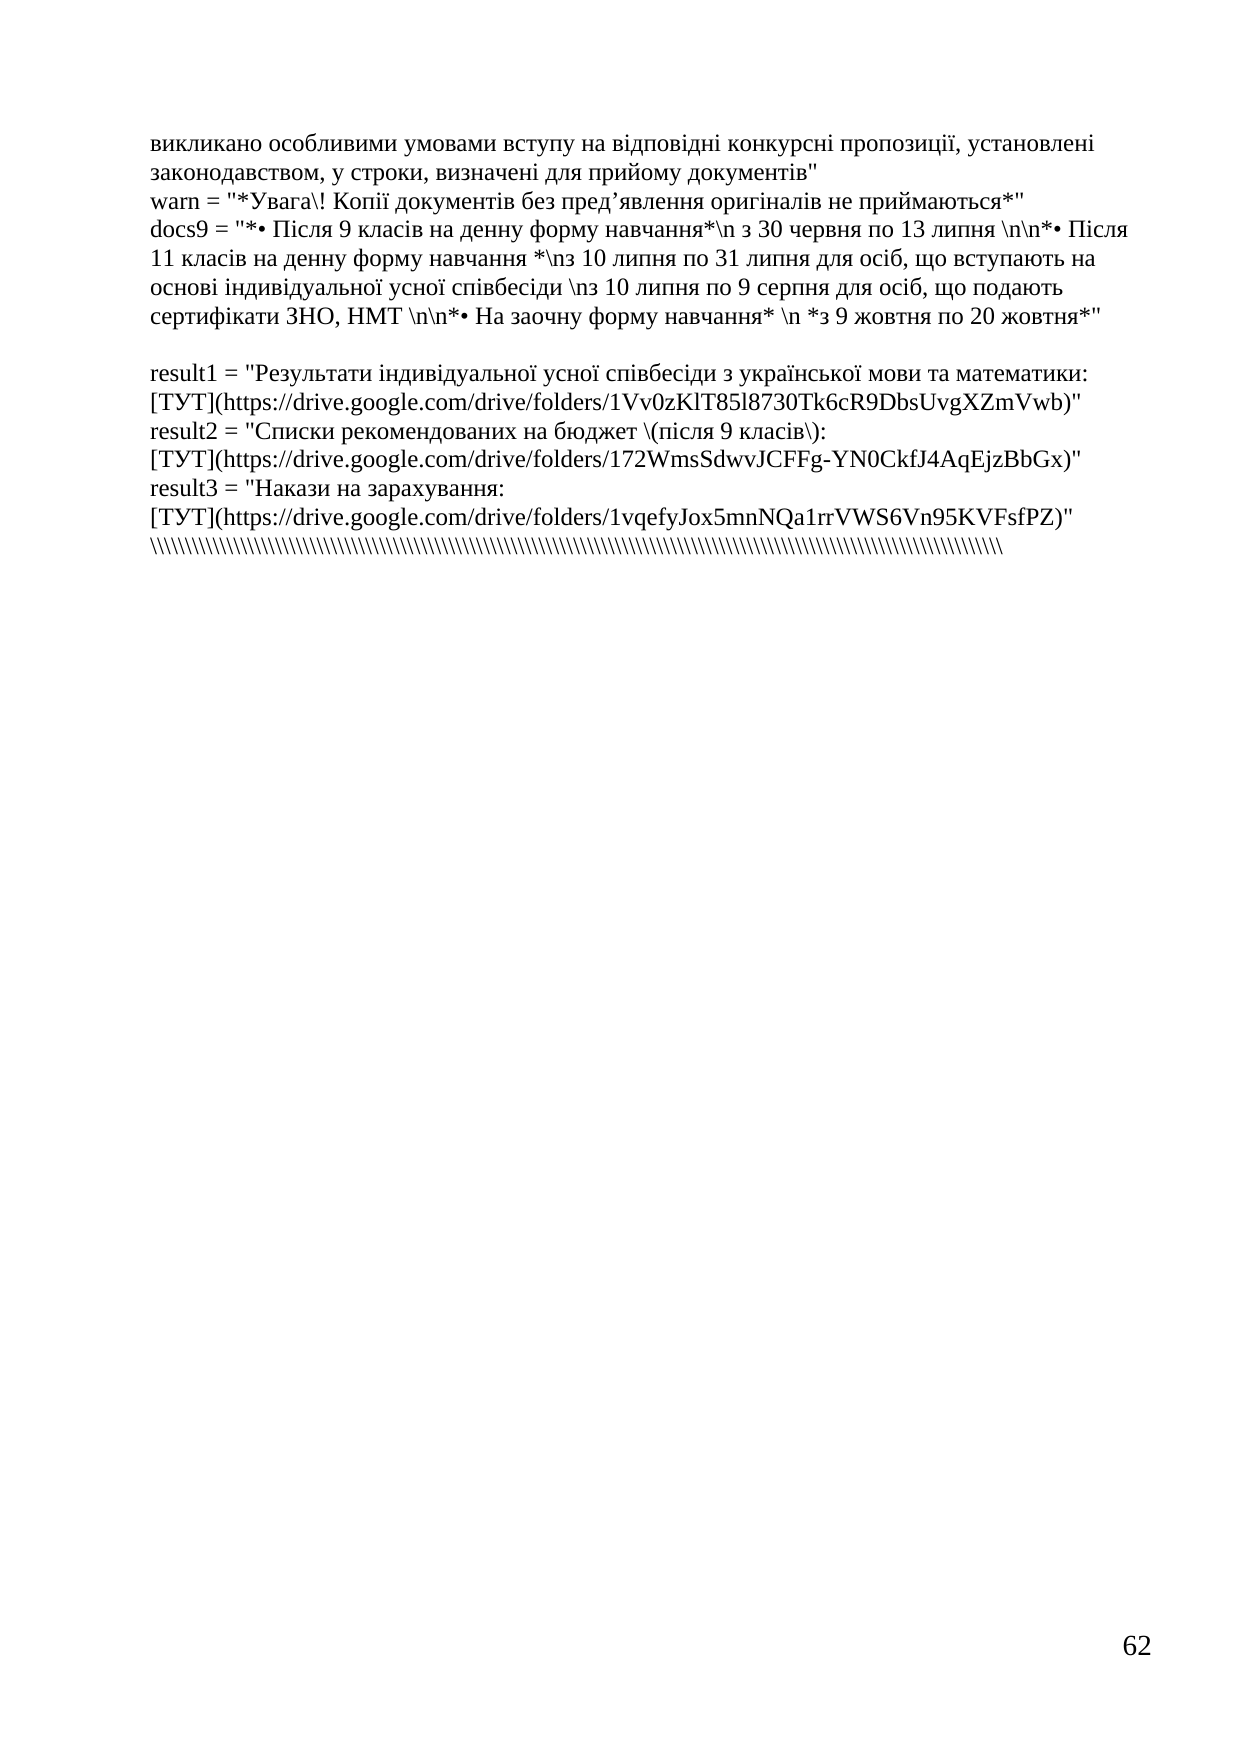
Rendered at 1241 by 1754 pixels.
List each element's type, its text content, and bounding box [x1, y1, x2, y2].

text \\\\\\\\\\\\\\\\\\\\\\\\\\\\\\\\\\\\\\\\\\\\\\\\\\\\\\\\\\\\\\\\\\\\\\\\\\\\\\\\\\\\\\\\\\\\\\\\\\\\\\\\\\\\\\\\\\\\\\\\\\\ [150, 531, 1152, 559]
text result1 = "Результати індивідуальної усної співбесіди з української мови та математики: [ТУТ](https://drive.google.com/drive/folders/1Vv0zKlT85l8730Tk6cR9DbsUvgXZmVwb)" [150, 358, 1152, 416]
text docs9 = "*• Після 9 класів на денну форму навчання*\n з 30 червня по 13 липня \n\n*• Після 11 класів на денну форму навчання *\nз 10 липня по 31 липня для осіб, що вступають на основі індивідуальної усної співбесіди \nз 10 липня по 9 серпня для осіб, що подають сертифікати ЗНО, НМТ \n\n*• На заочну форму навчання* \n *з 9 жовтня по 20 жовтня*" [150, 214, 1152, 329]
text result2 = "Списки рекомендованих на бюджет \(після 9 класів\): [ТУТ](https://drive.google.com/drive/folders/172WmsSdwvJCFFg-YN0CkfJ4AqEjzBbGx)" [150, 416, 1152, 473]
text result3 = "Накази на зарахування: [ТУТ](https://drive.google.com/drive/folders/1vqefyJox5mnNQa1rrVWS6Vn95KVFsfPZ)" [150, 473, 1152, 531]
text warn = "*Увага\! Копії документів без пред’явлення оригіналів не приймаються*" [150, 186, 1152, 214]
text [150, 128, 1152, 186]
